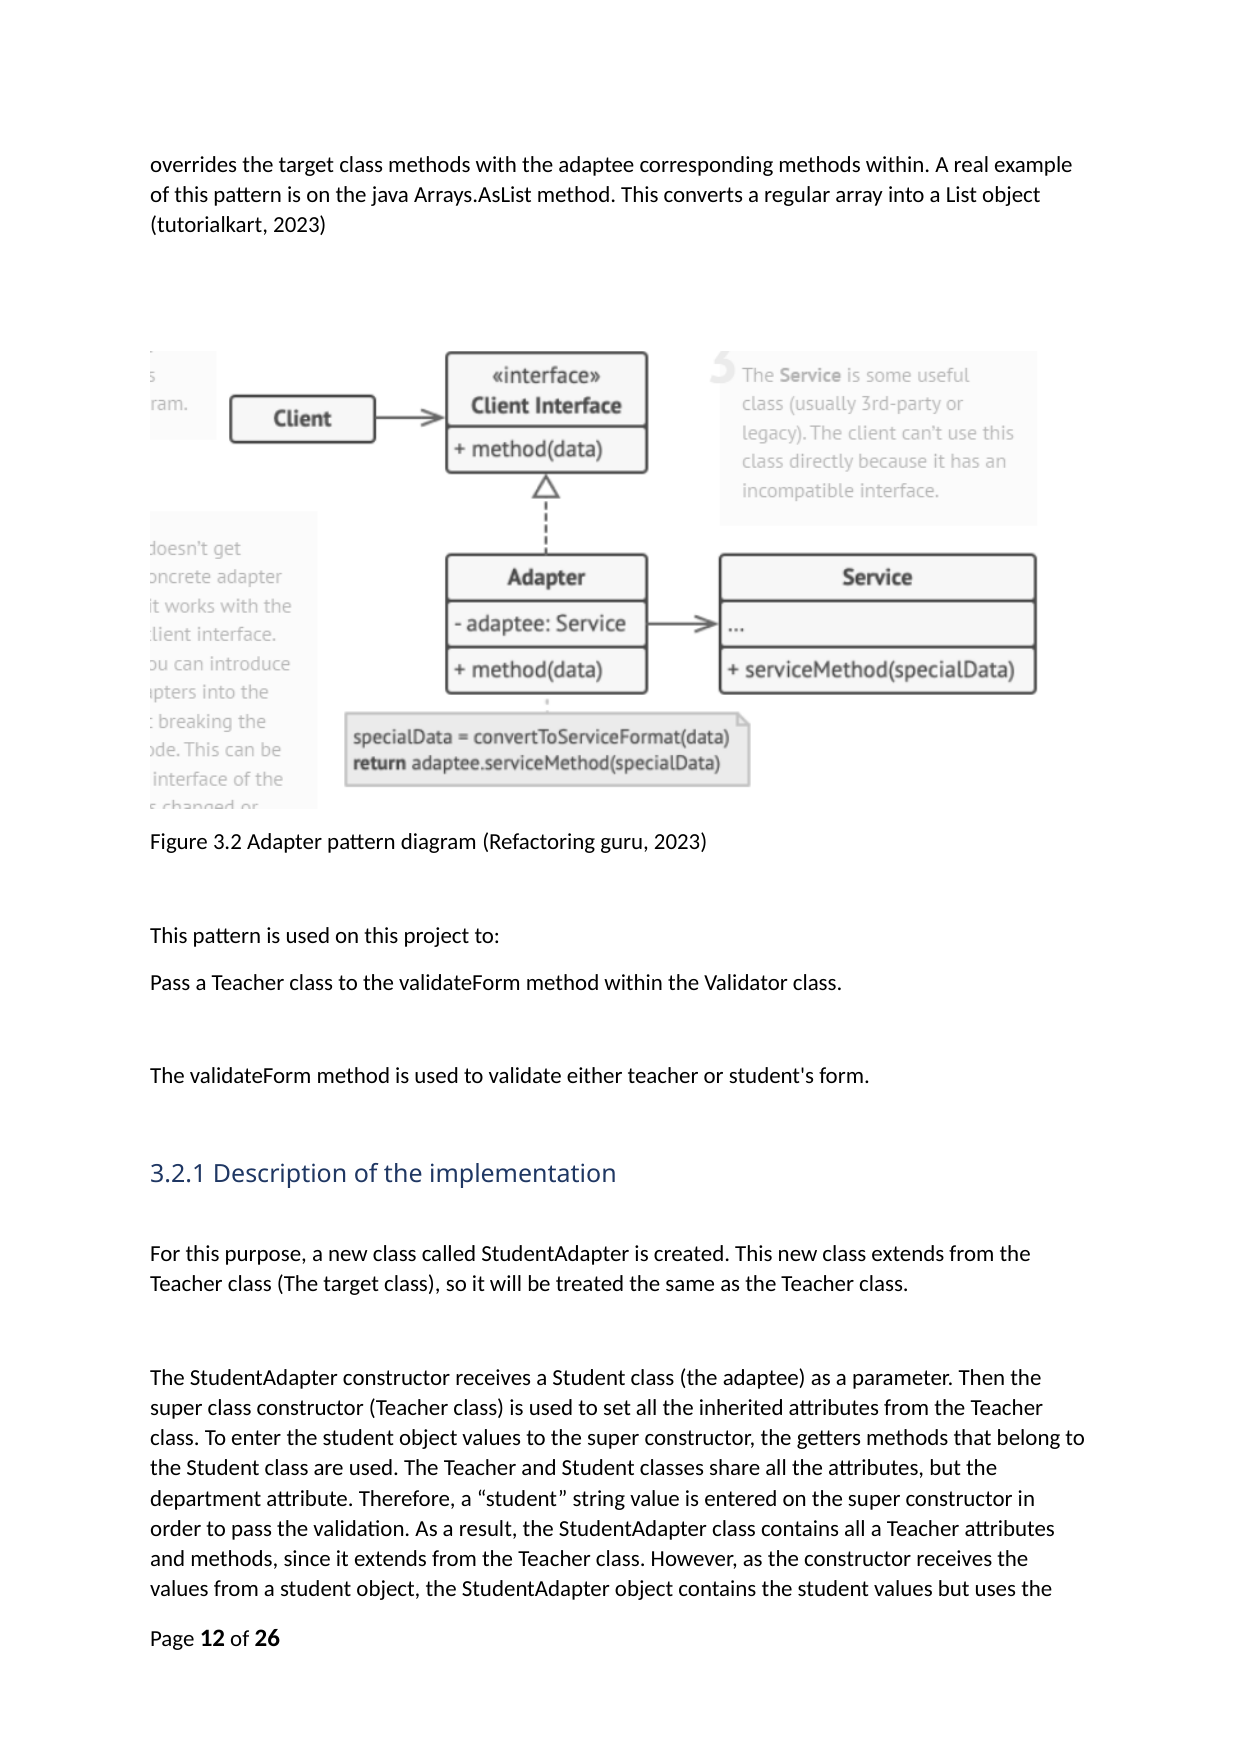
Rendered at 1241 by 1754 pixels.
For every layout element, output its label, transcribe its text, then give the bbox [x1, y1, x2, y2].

text Figure 3.2 Adapter pattern diagram [150, 827, 1090, 855]
picture [150, 351, 1091, 809]
text The validateForm method is used to validate either teacher or student's form. [150, 1062, 1090, 1089]
text This pattern is used on this project to: [150, 921, 1090, 949]
subtitle 3.2.1 Description of the implementation [150, 1155, 1090, 1189]
text For this purpose, a new class called StudentAdapter is created. This new class extends from the Teacher class (The target class), so it will be treated the same as the Teacher class. [150, 1239, 1090, 1297]
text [150, 150, 1090, 238]
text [150, 1363, 1090, 1602]
text Pass a Teacher class to the validateForm method within the Validator class. [150, 968, 1090, 996]
